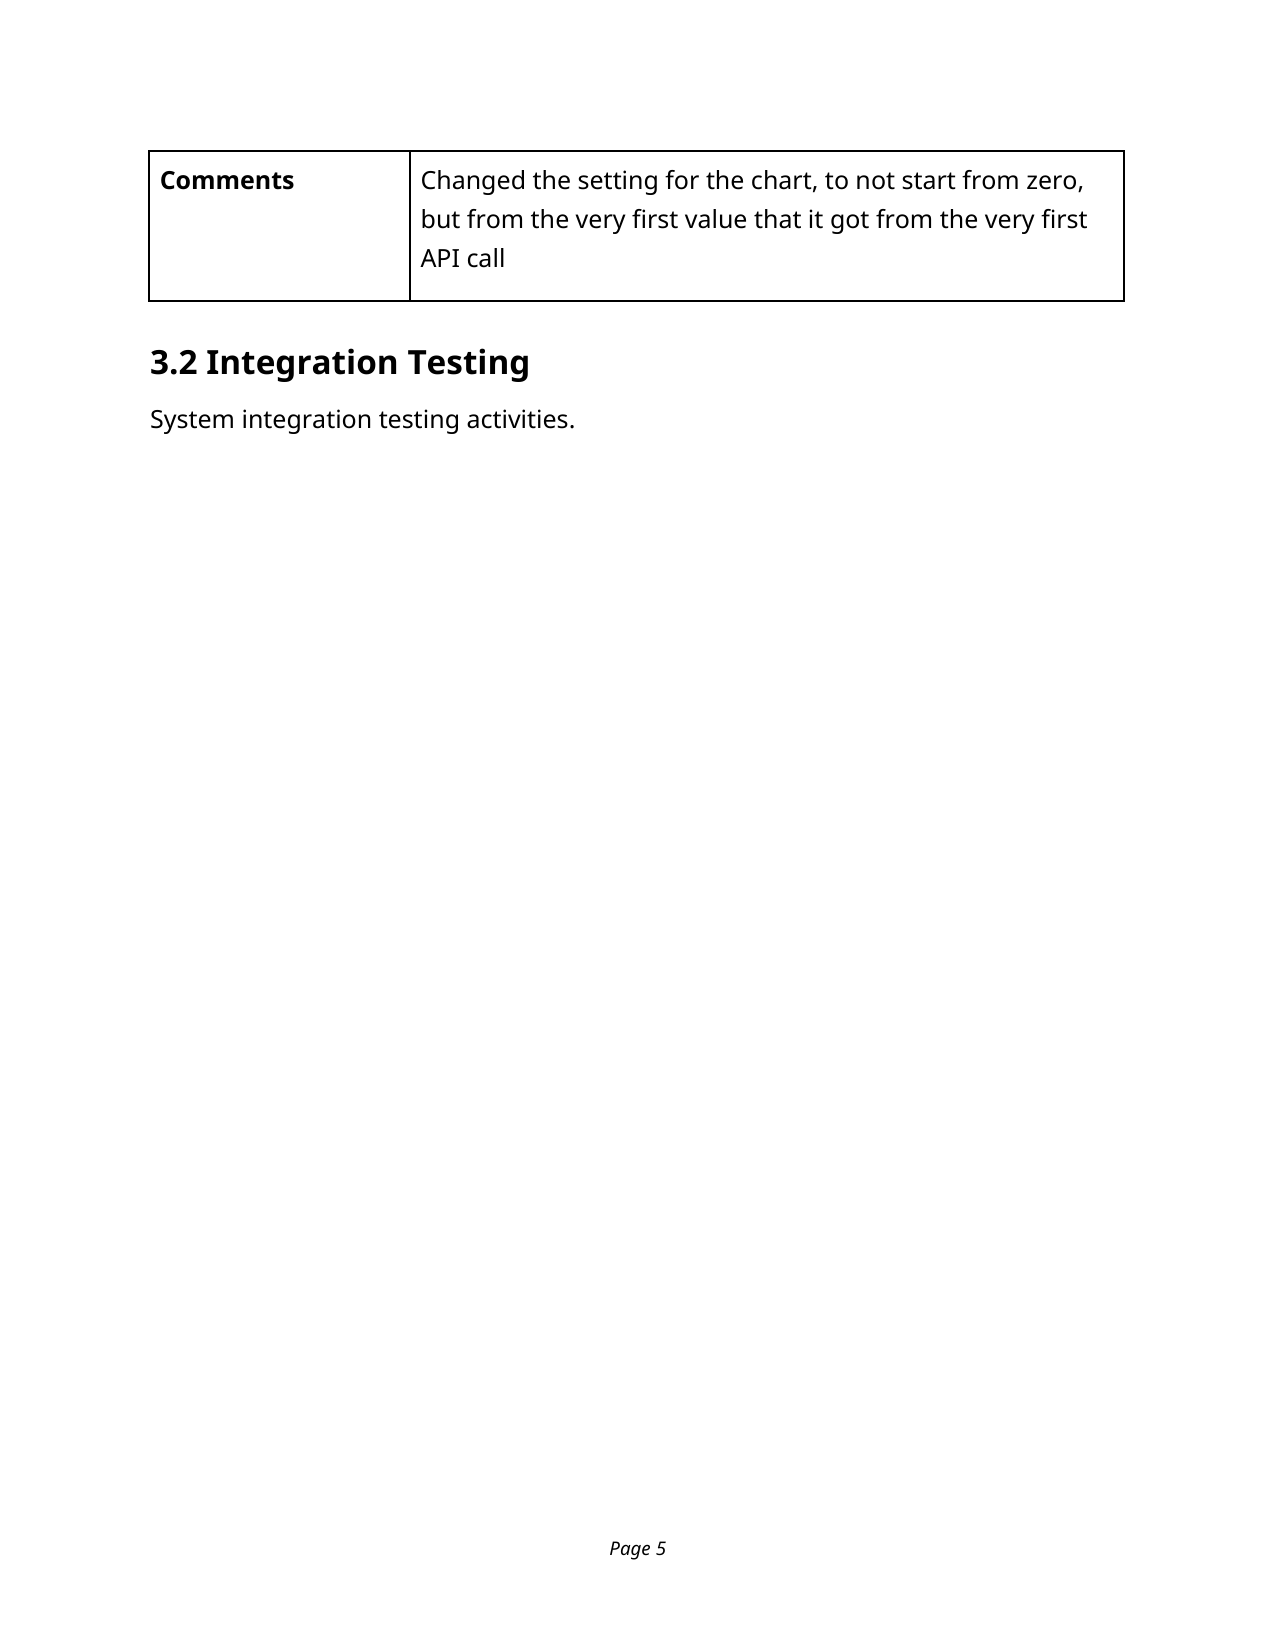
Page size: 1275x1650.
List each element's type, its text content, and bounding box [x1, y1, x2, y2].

table_cell Changed the setting for the chart, to not start from zero, but from the very first value that it got from the very first API call [411, 152, 1123, 299]
text System integration testing activities. [150, 402, 1125, 436]
subtitle 3.2 Integration Testing [150, 339, 1125, 384]
table_cell Comments [150, 152, 409, 299]
